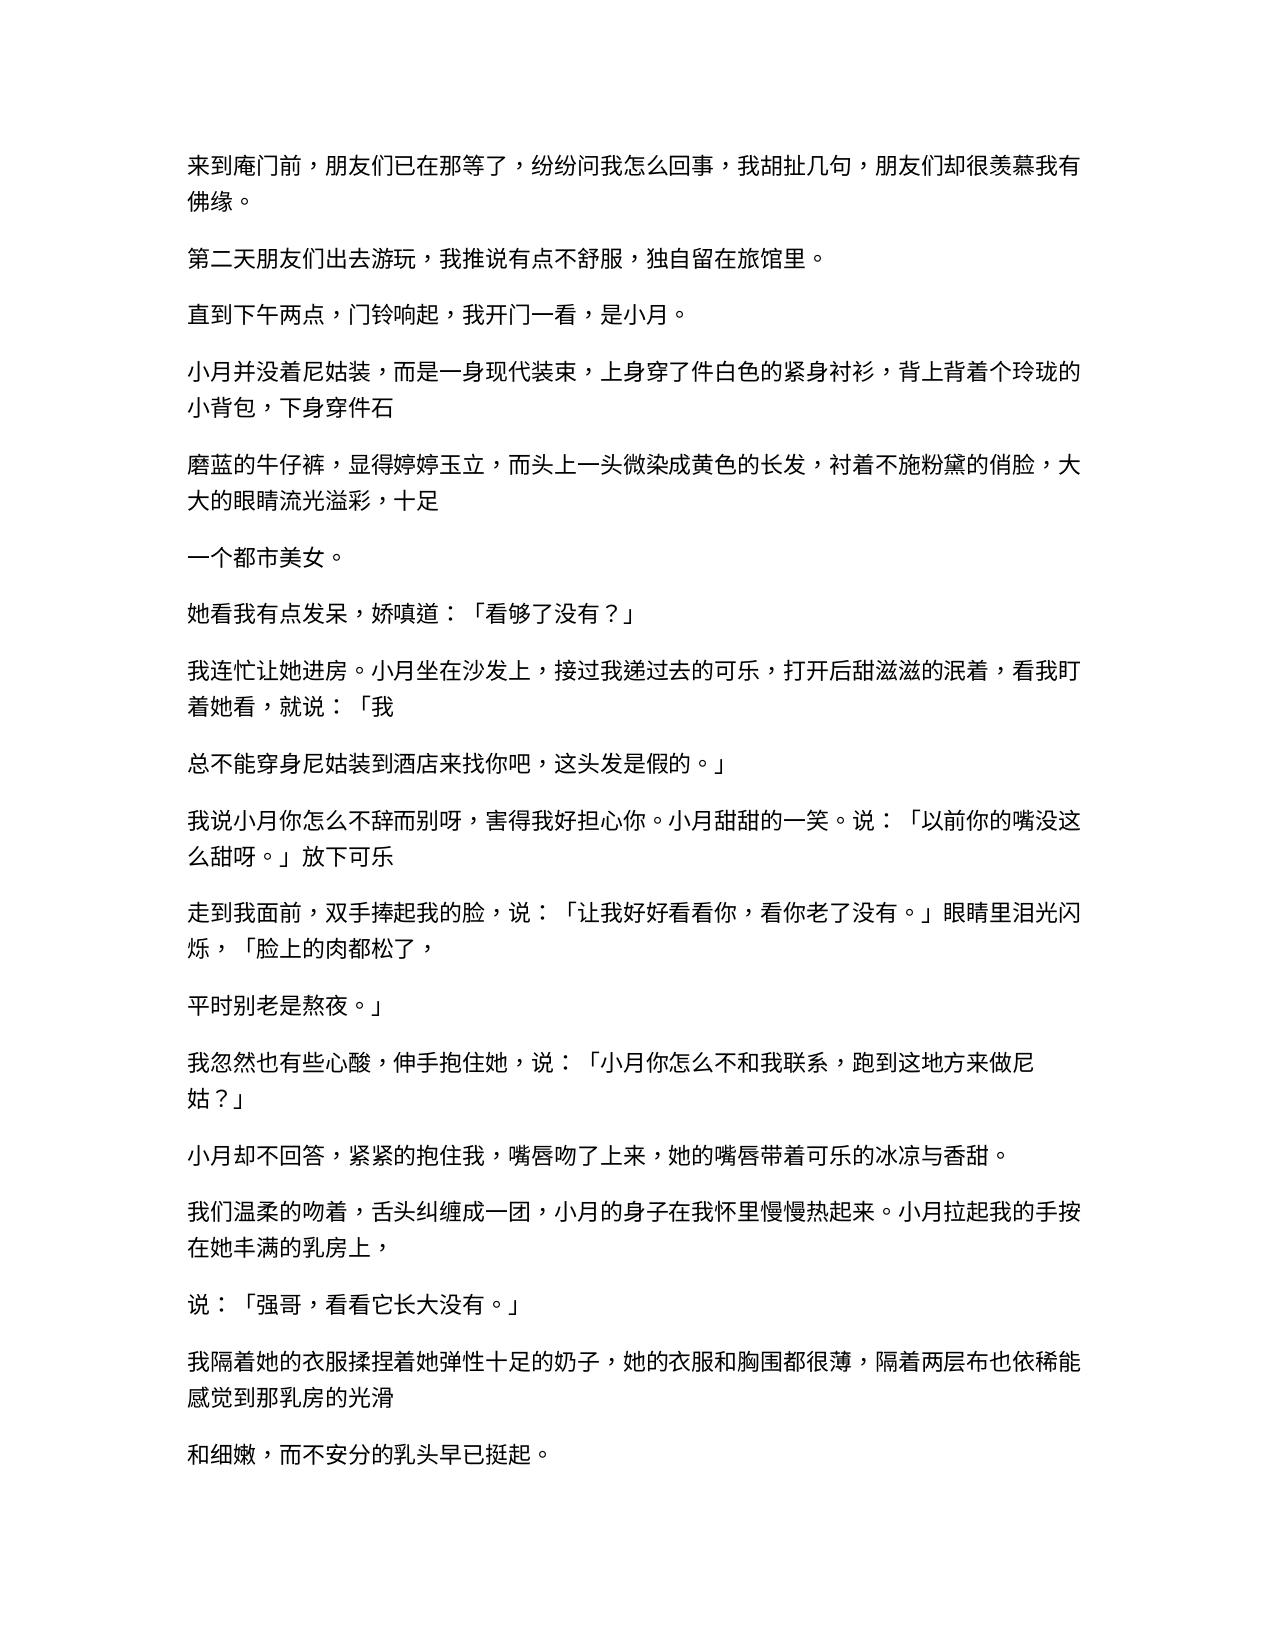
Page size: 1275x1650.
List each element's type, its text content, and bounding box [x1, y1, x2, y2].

text 我连忙让她进房。小月坐在沙发上，接过我递过去的可乐，打开后甜滋滋的泯着，看我盯着她看，就说：「我 [187, 655, 1087, 722]
text 和细嫩，而不安分的乳头早已挺起。 [187, 1438, 1087, 1470]
text 我忽然也有些心酸，伸手抱住她，说：「小月你怎么不和我联系，跑到这地方来做尼姑？」 [187, 1047, 1087, 1114]
text 磨蓝的牛仔裤，显得婷婷玉立，而头上一头微染成黄色的长发，衬着不施粉黛的俏脸，大大的眼睛流光溢彩，十足 [187, 449, 1087, 516]
text 她看我有点发呆，娇嗔道：「看够了没有？」 [187, 598, 1087, 630]
text 直到下午两点，门铃响起，我开门一看，是小月。 [187, 299, 1087, 331]
text 平时别老是熬夜。」 [187, 990, 1087, 1021]
text 走到我面前，双手捧起我的脸，说：「让我好好看看你，看你老了没有。」眼睛里泪光闪烁，「脸上的肉都松了， [187, 897, 1087, 964]
text 我们温柔的吻着，舌头纠缠成一团，小月的身子在我怀里慢慢热起来。小月拉起我的手按在她丰满的乳房上， [187, 1196, 1087, 1263]
text 来到庵门前，朋友们已在那等了，纷纷问我怎么回事，我胡扯几句，朋友们却很羡慕我有佛缘。 [187, 150, 1087, 217]
text 小月却不回答，紧紧的抱住我，嘴唇吻了上来，她的嘴唇带着可乐的冰凉与香甜。 [187, 1139, 1087, 1171]
text 总不能穿身尼姑装到酒店来找你吧，这头发是假的。」 [187, 748, 1087, 779]
text 一个都市美女。 [187, 542, 1087, 573]
text 说：「强哥，看看它长大没有。」 [187, 1289, 1087, 1320]
text 小月并没着尼姑装，而是一身现代装束，上身穿了件白色的紧身衬衫，背上背着个玲珑的小背包，下身穿件石 [187, 356, 1087, 423]
text 我隔着她的衣服揉捏着她弹性十足的奶子，她的衣服和胸围都很薄，隔着两层布也依稀能感觉到那乳房的光滑 [187, 1346, 1087, 1413]
text 第二天朋友们出去游玩，我推说有点不舒服，独自留在旅馆里。 [187, 243, 1087, 274]
text 我说小月你怎么不辞而别呀，害得我好担心你。小月甜甜的一笑。说：「以前你的嘴没这么甜呀。」放下可乐 [187, 805, 1087, 872]
